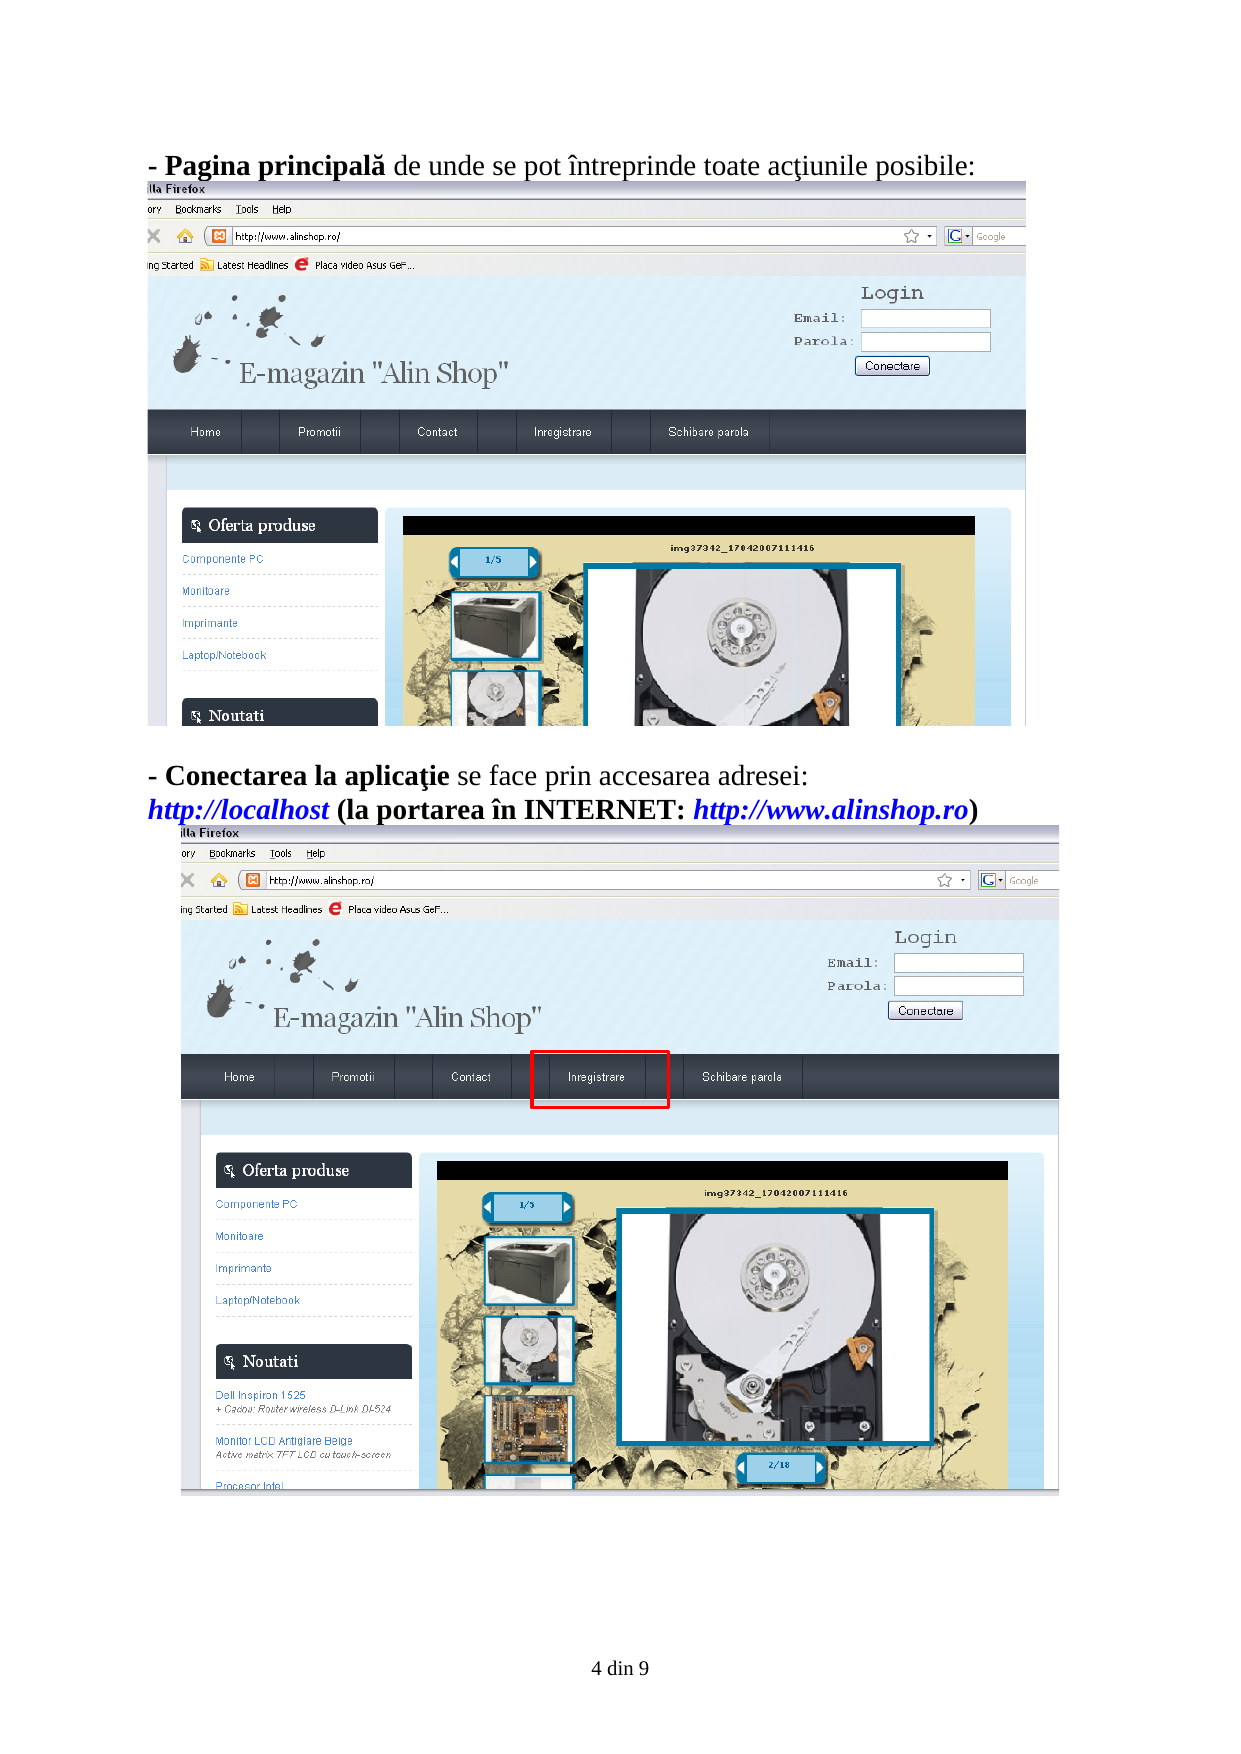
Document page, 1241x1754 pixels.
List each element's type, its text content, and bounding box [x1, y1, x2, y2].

picture [181, 825, 1060, 1496]
text - Conectarea la aplicaţie se face prin accesarea adresei: [148, 758, 1092, 792]
text http://localhost (la portarea în INTERNET: http://www.alinshop.ro) [148, 792, 1092, 826]
text - Pagina principală de unde se pot întreprinde toate acţiunile posibile: [148, 148, 1092, 181]
picture [147, 181, 1026, 726]
picture [589, 570, 895, 726]
